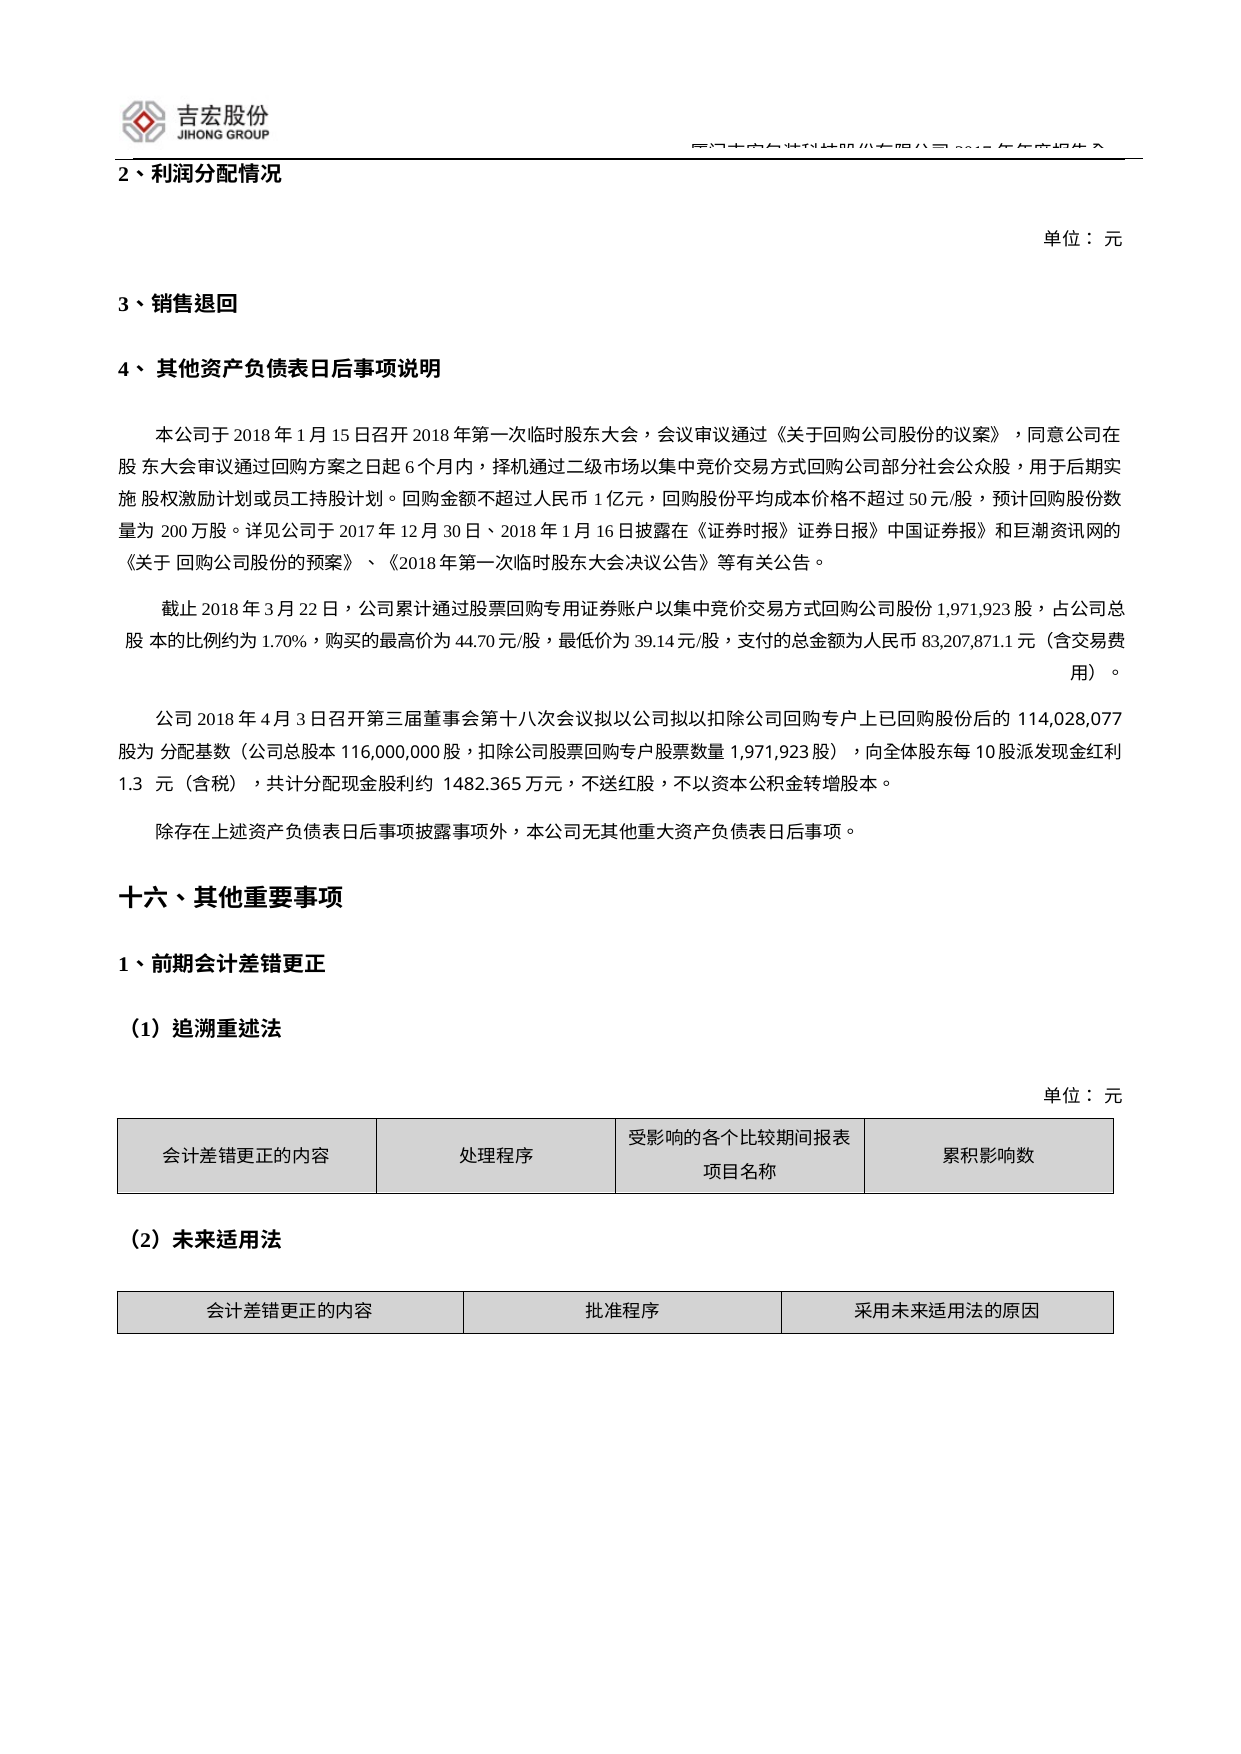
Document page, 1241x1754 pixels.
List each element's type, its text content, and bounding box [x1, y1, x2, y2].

subtitle （2）未来适用法 [118, 1225, 1138, 1254]
text 单位： 元 [102, 227, 1123, 251]
text 单位： 元 [102, 1083, 1123, 1107]
text 公司2018年4月3日召开第三届董事会第十八次会议拟以公司拟以扣除公司回购专户上已回购股份后的114,028,077股为 分配基数（公司总股本116,000,000股，扣除公司股票回购专户股票数量1,971,923股），向全体股东每10股派发现金红利1.3 元（含税），共计分配现金股利约 1482.365万元，不送红股，不以资本公积金转增股本。 [118, 707, 1123, 796]
subtitle 2、利润分配情况 [118, 159, 1138, 187]
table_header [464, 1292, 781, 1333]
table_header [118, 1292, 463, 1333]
subtitle 十六、其他重要事项 [118, 881, 1138, 913]
picture [119, 87, 282, 151]
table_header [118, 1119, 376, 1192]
text 截止2018年3月22日，公司累计通过股票回购专用证券账户以集中竞价交易方式回购公司股份1,971,923股，占公司总股 本的比例约为1.70%，购买的最高价为44.70元/股，最低价为39.14元/股，支付的总金额为人民币83,207,871.1元（含交易费用）。 [118, 596, 1125, 685]
text 除存在上述资产负债表日后事项披露事项外，本公司无其他重大资产负债表日后事项。 [155, 820, 1138, 844]
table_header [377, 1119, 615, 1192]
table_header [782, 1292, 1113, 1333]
subtitle 1、前期会计差错更正 [118, 949, 1138, 978]
text 4、 其他资产负债表日后事项说明 [118, 354, 1138, 382]
subtitle 3、销售退回 [118, 289, 1138, 317]
text （1）追溯重述法 [118, 1014, 1138, 1043]
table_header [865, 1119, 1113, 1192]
text 本公司于2018年1月15日召开2018年第一次临时股东大会，会议审议通过《关于回购公司股份的议案》，同意公司在股 东大会审议通过回购方案之日起6个月内，择机通过二级市场以集中竞价交易方式回购公司部分社会公众股，用于后期实施 股权激励计划或员工持股计划。回购金额不超过人民币1亿元，回购股份平均成本价格不超过50元/股，预计回购股份数量为 200万股。详见公司于2017年12月30日、2018年1月16日披露在《证券时报》证券日报》中国证券报》和巨潮资讯网的《关于 回购公司股份的预案》、《2018年第一次临时股东大会决议公告》等有关公告。 [118, 422, 1123, 574]
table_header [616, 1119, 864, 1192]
